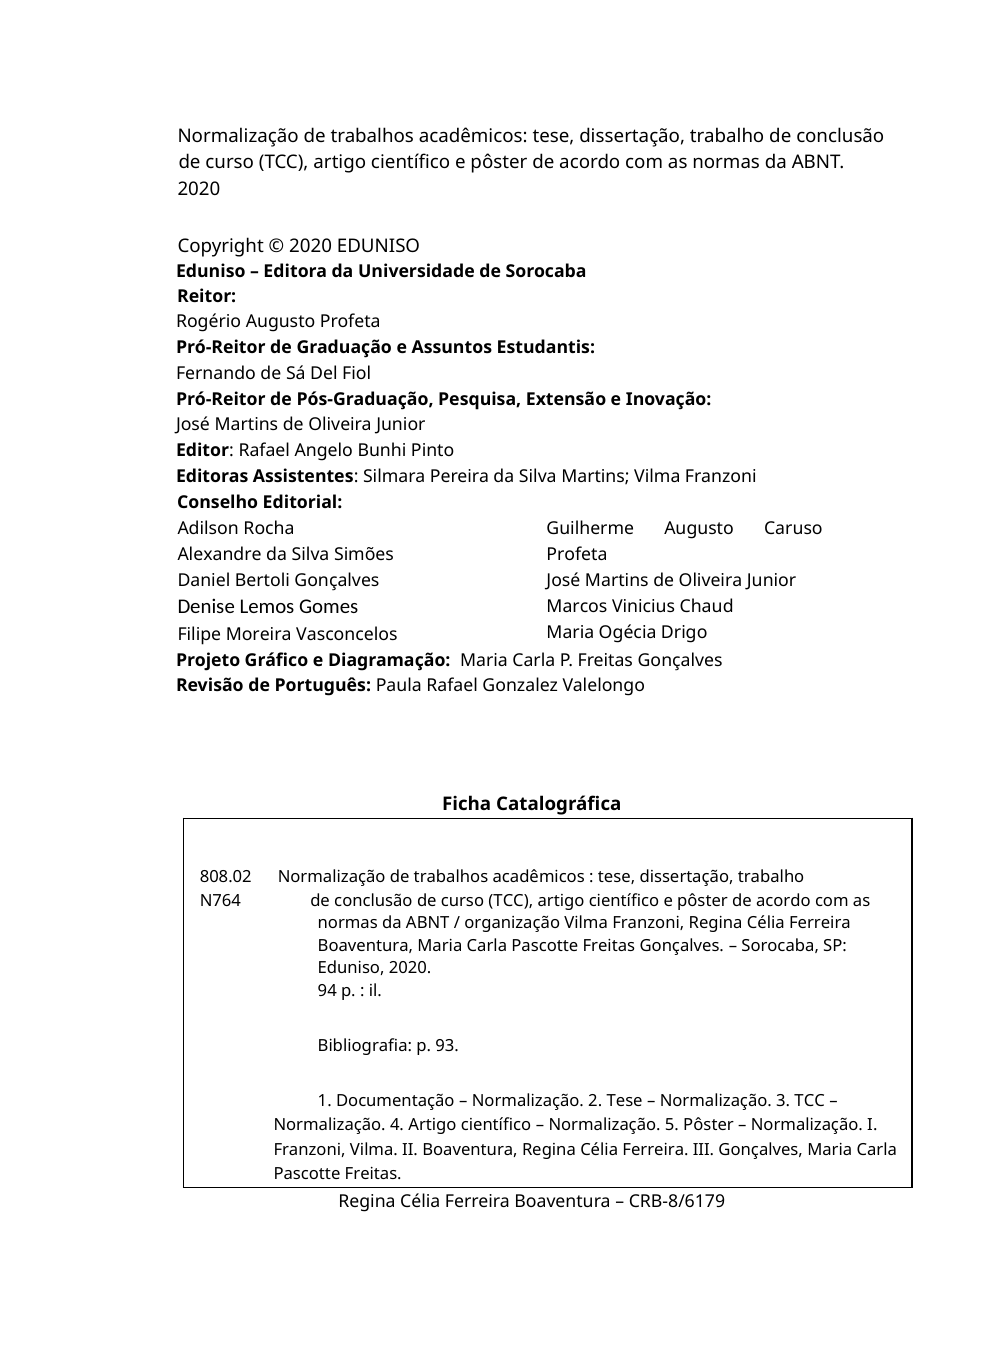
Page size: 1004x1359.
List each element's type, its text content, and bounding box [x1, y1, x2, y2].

text 2020 [177, 175, 895, 200]
text Pró-Reitor de Pós-Graduação, Pesquisa, Extensão e Inovação: [176, 386, 931, 410]
text Ficha Catalográfica [177, 790, 886, 816]
text Projeto Gráfico e Diagramação: Maria Carla P. Freitas Gonçalves [176, 647, 931, 671]
text Copyright © 2020 EDUNISO [177, 232, 895, 258]
text José Martins de Oliveira Junior [176, 411, 801, 436]
table_header Guilherme Augusto Caruso Profeta José Martins de Oliveira Junior Marcos Vinicius Chaud Maria Ogécia Drigo [546, 516, 823, 647]
text Normalização de trabalhos acadêmicos: tese, dissertação, trabalho de conclusão de curso (TCC), artigo científico e pôster de acordo com as normas da ABNT. [177, 122, 895, 174]
table_header 808.02 Normalização de trabalhos acadêmicos : tese, dissertação, trabalho N764 de conclusão de curso (TCC), artigo científico e pôster de acordo com as normas da ABNT / organização Vilma Franzoni, Regina Célia Ferreira Boaventura, Maria Carla Pascotte Freitas Gonçalves. – Sorocaba, SP: Eduniso, 2020. 94 p. : il. Bibliografia: p. 93. 1. Documentação – Normalização. 2. Tese – Normalização. 3. TCC – Normalização. 4. Artigo científico – Normalização. 5. Pôster – Normalização. I. Franzoni, Vilma. II. Boaventura, Regina Célia Ferreira. III. Gonçalves, Maria Carla Pascotte Freitas. [184, 819, 911, 1186]
text Editor: Rafael Angelo Bunhi Pinto [176, 437, 801, 462]
text Regina Célia Ferreira Boaventura – CRB-8/6179 [177, 1188, 886, 1212]
text Rogério Augusto Profeta [176, 309, 801, 333]
text Editoras Assistentes: Silmara Pereira da Silva Martins; Vilma Franzoni Conselho Editorial: [176, 463, 801, 514]
text Eduniso – Editora da Universidade de Sorocaba Reitor: [176, 259, 628, 308]
text Fernando de Sá Del Fiol [176, 360, 801, 384]
text Revisão de Português: Paula Rafael Gonzalez Valelongo [176, 672, 801, 696]
text Pró-Reitor de Graduação e Assuntos Estudantis: [176, 335, 931, 359]
table_header Adilson Rocha Alexandre da Silva Simões Daniel Bertoli Gonçalves Denise Lemos Gomes Filipe Moreira Vasconcelos [177, 516, 546, 647]
